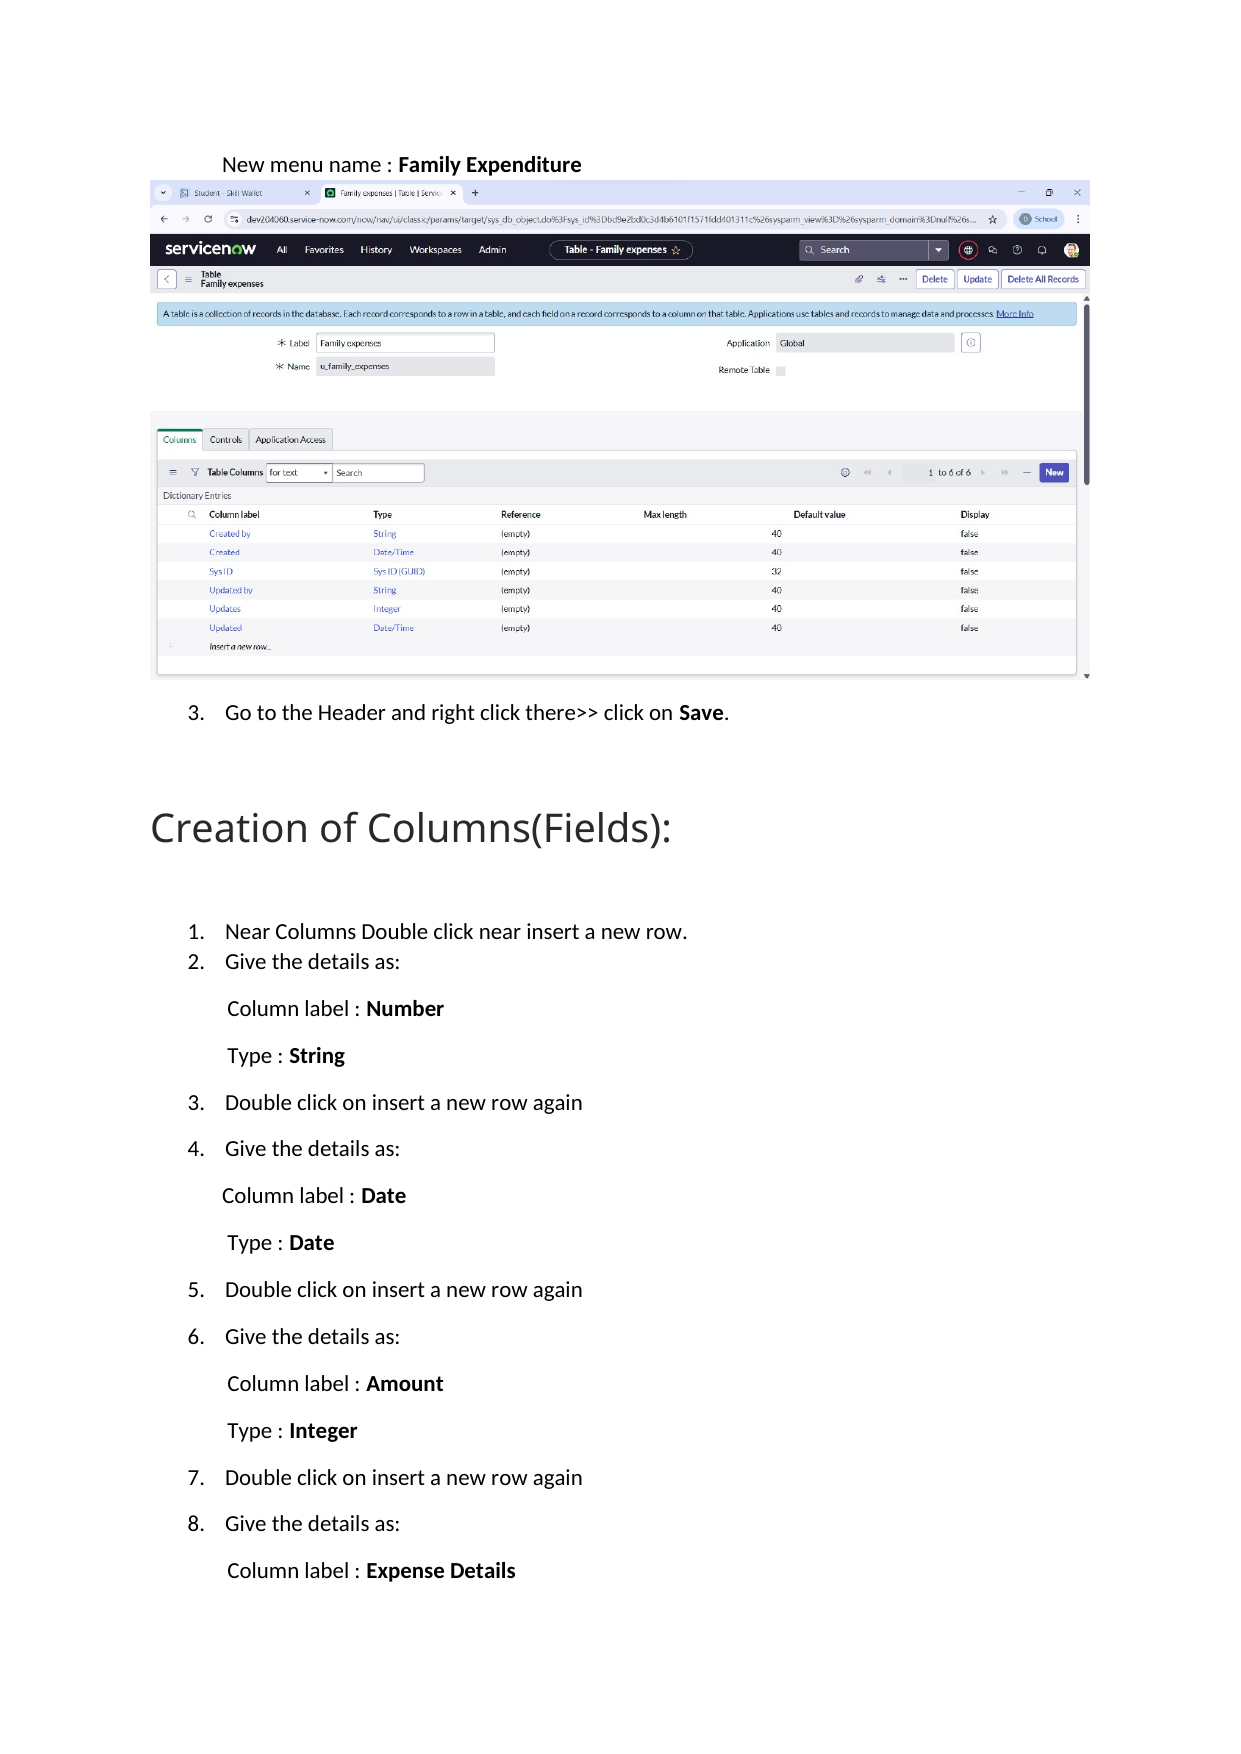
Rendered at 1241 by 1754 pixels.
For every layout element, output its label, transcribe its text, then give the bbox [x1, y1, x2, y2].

picture [150, 180, 1090, 680]
list Double click on insert a new row again [187, 1088, 1090, 1116]
list Double click on insert a new row again [187, 1275, 1090, 1303]
list Go to the Header and right click there>> click on Save. [187, 698, 1090, 726]
text Column label : Expense Details [150, 1556, 1090, 1584]
text Column label : Amount [150, 1369, 1090, 1397]
subtitle Creation of Columns(Fields): [150, 800, 1090, 854]
list Give the details as: [187, 1509, 1090, 1537]
list Give the details as: [187, 1134, 1090, 1162]
list Double click on insert a new row again [187, 1463, 1090, 1491]
text New menu name : Family Expenditure [150, 150, 1090, 180]
list Give the details as: [187, 1322, 1090, 1350]
text Column label : Number [150, 994, 1090, 1022]
text Type : Date [150, 1228, 1090, 1256]
text Type : Integer [150, 1416, 1090, 1444]
text Type : String [150, 1041, 1090, 1069]
list Near Columns Double click near insert a new row. [187, 917, 1090, 945]
text Column label : Date [150, 1181, 1090, 1209]
list Give the details as: [187, 947, 1090, 975]
